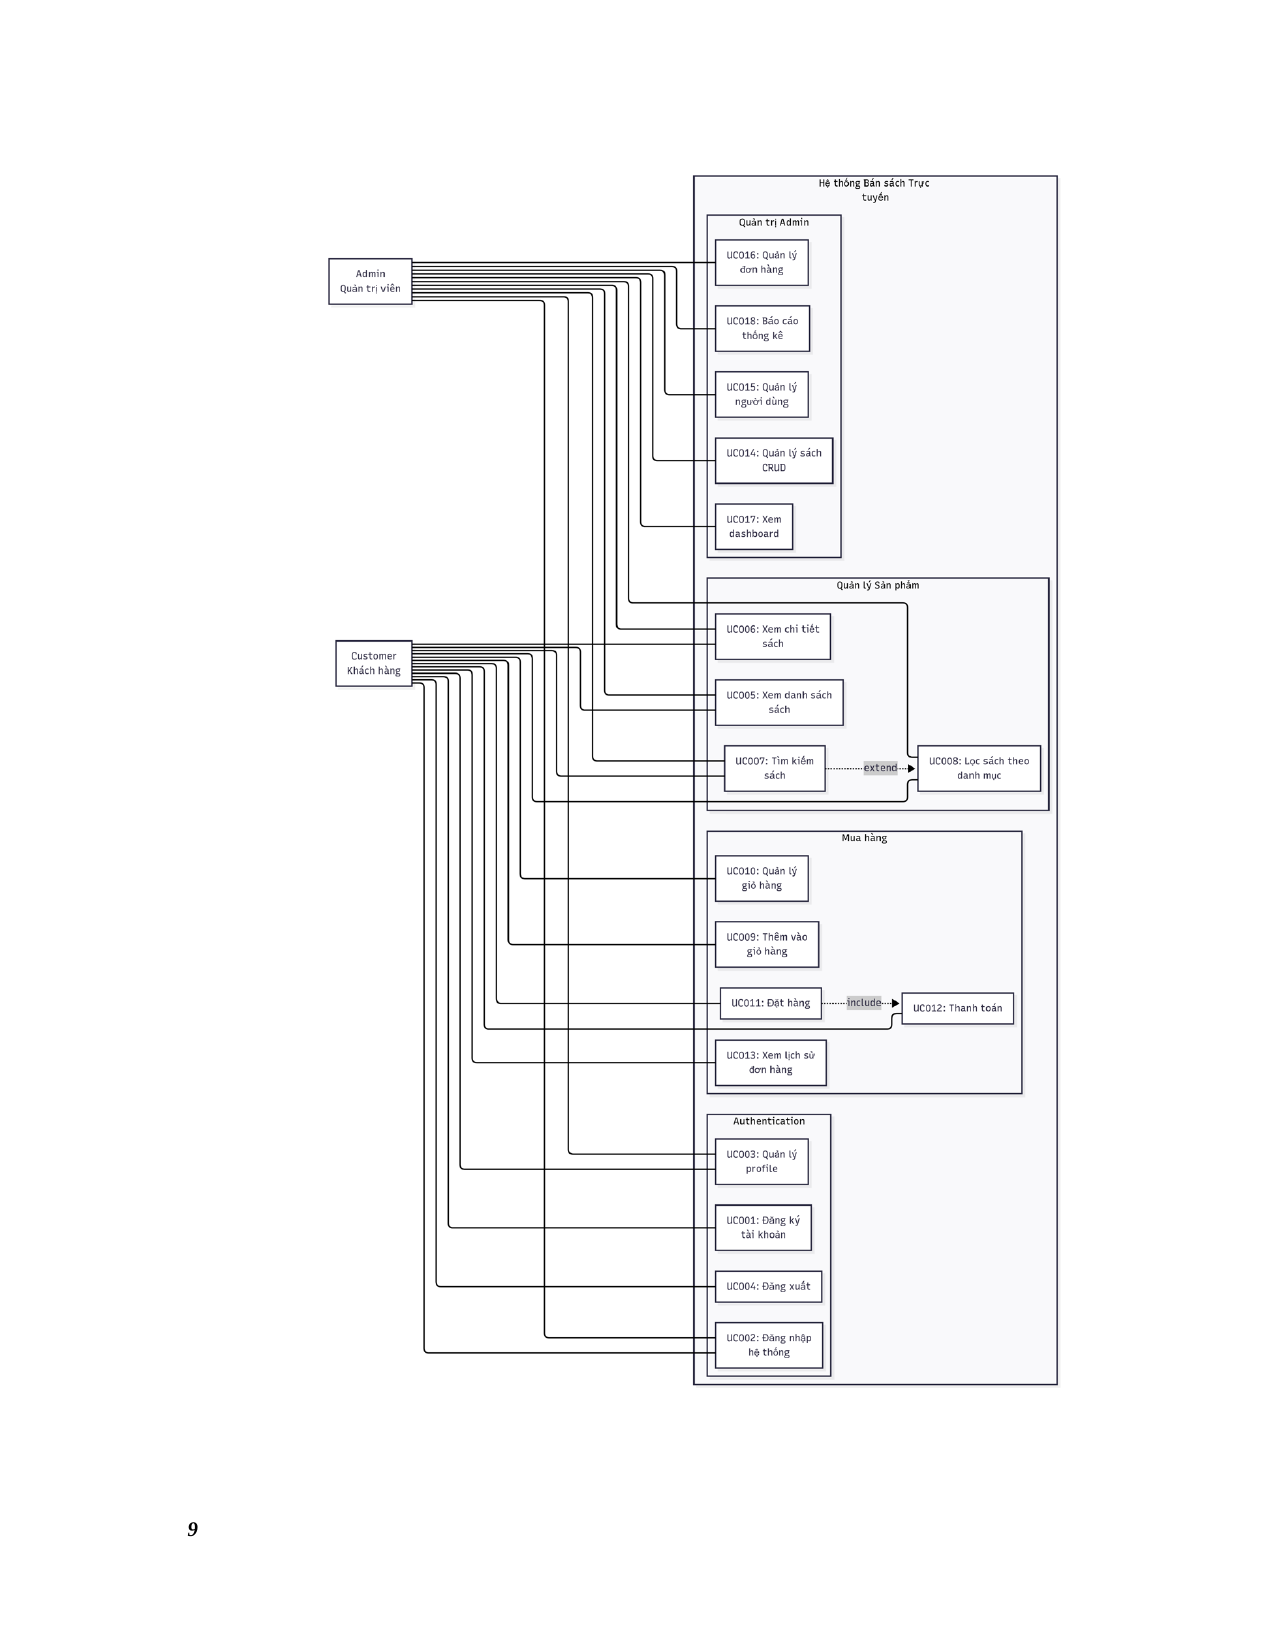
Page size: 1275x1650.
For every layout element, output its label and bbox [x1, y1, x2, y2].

picture [323, 170, 1065, 1394]
